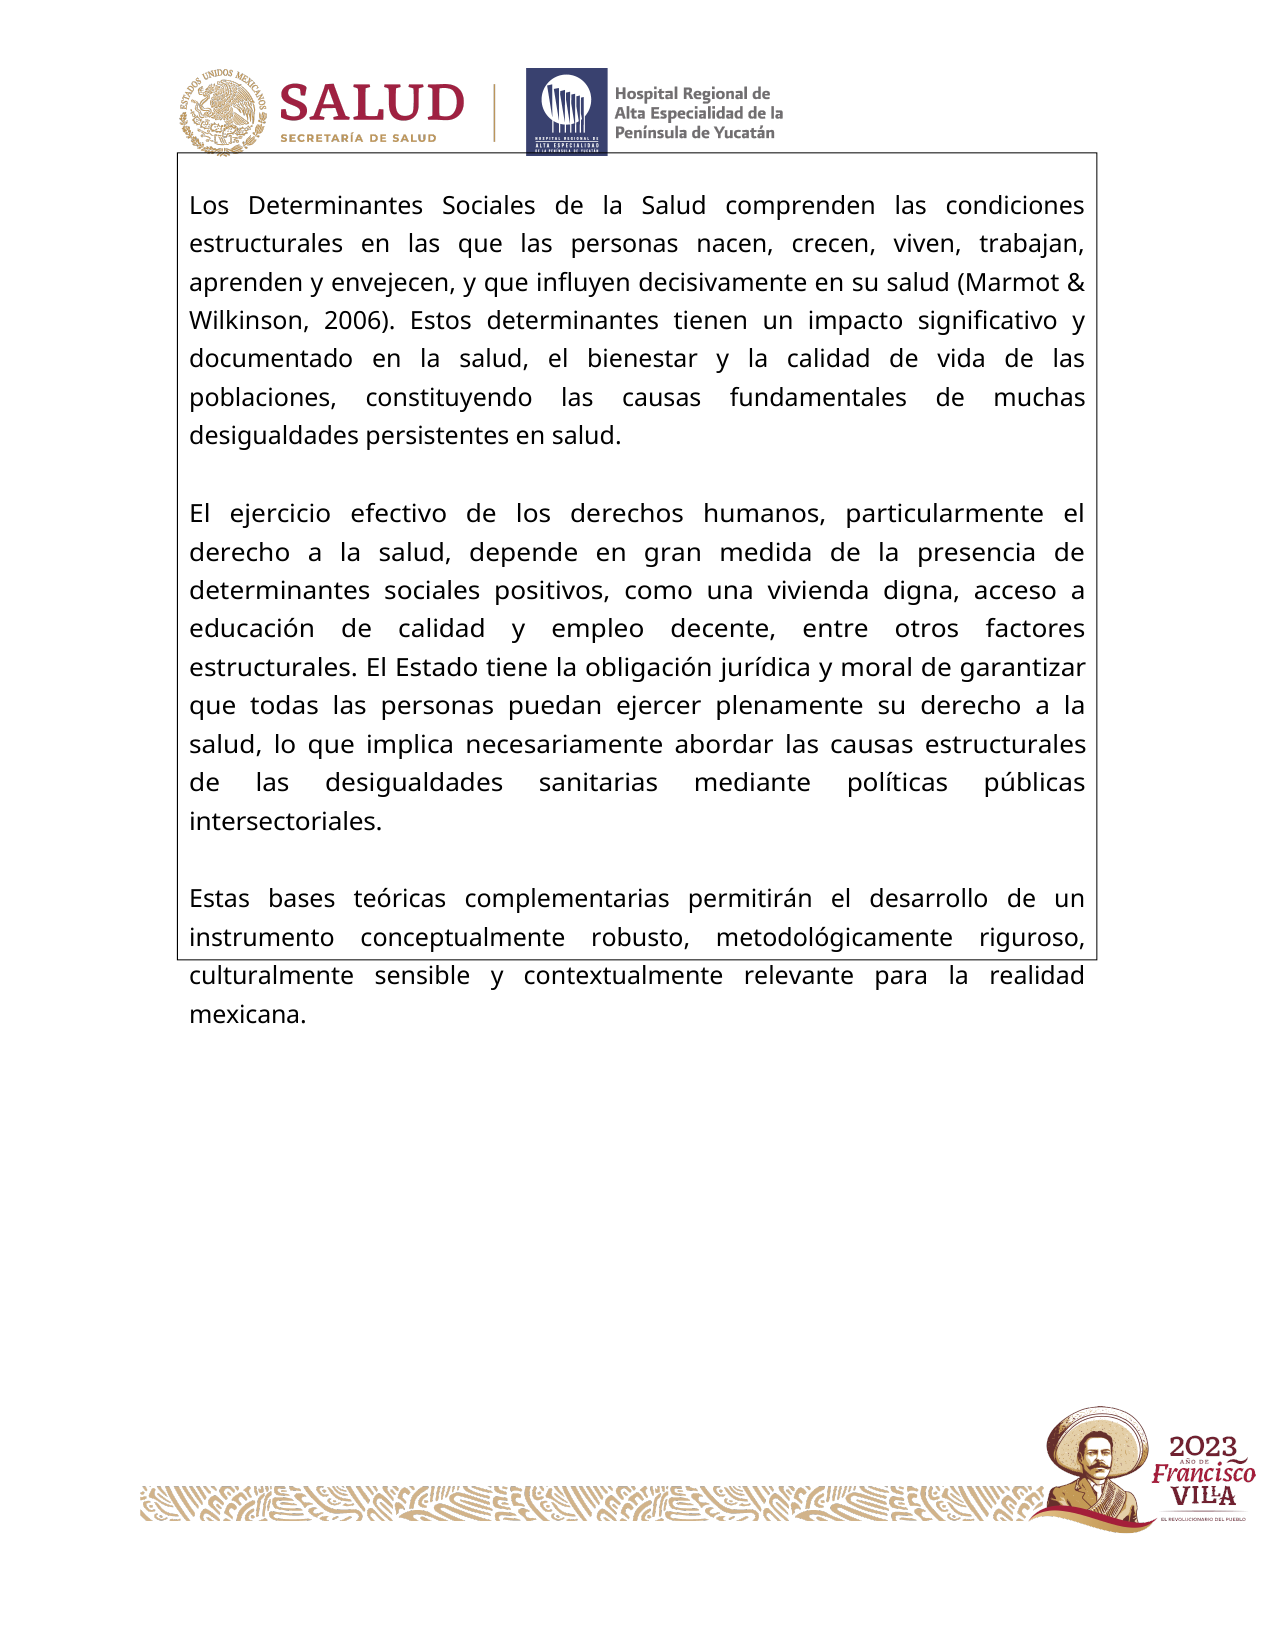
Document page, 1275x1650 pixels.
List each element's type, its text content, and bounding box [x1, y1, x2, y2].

picture [62, 0, 1275, 1607]
text El ejercicio efectivo de los derechos humanos, particularmente el derecho a la salud, depende en gran medida de la presencia de determinantes sociales positivos, como una vivienda digna, acceso a educación de calidad y empleo decente, entre otros factores estructurales. El Estado tiene la obligación jurídica y moral de garantizar que todas las personas puedan ejercer plenamente su derecho a la salud, lo que implica necesariamente abordar las causas estructurales de las desigualdades sanitarias mediante políticas públicas intersectoriales. [189, 496, 1086, 837]
text Estas bases teóricas complementarias permitirán el desarrollo de un instrumento conceptualmente robusto, metodológicamente riguroso, culturalmente sensible y contextualmente relevante para la realidad mexicana. [189, 881, 1086, 1030]
text Los Determinantes Sociales de la Salud comprenden las condiciones estructurales en las que las personas nacen, crecen, viven, trabajan, aprenden y envejecen, y que influyen decisivamente en su salud (Marmot & Wilkinson, 2006). Estos determinantes tienen un impacto significativo y documentado en la salud, el bienestar y la calidad de vida de las poblaciones, constituyendo las causas fundamentales de muchas desigualdades persistentes en salud. [189, 187, 1086, 452]
